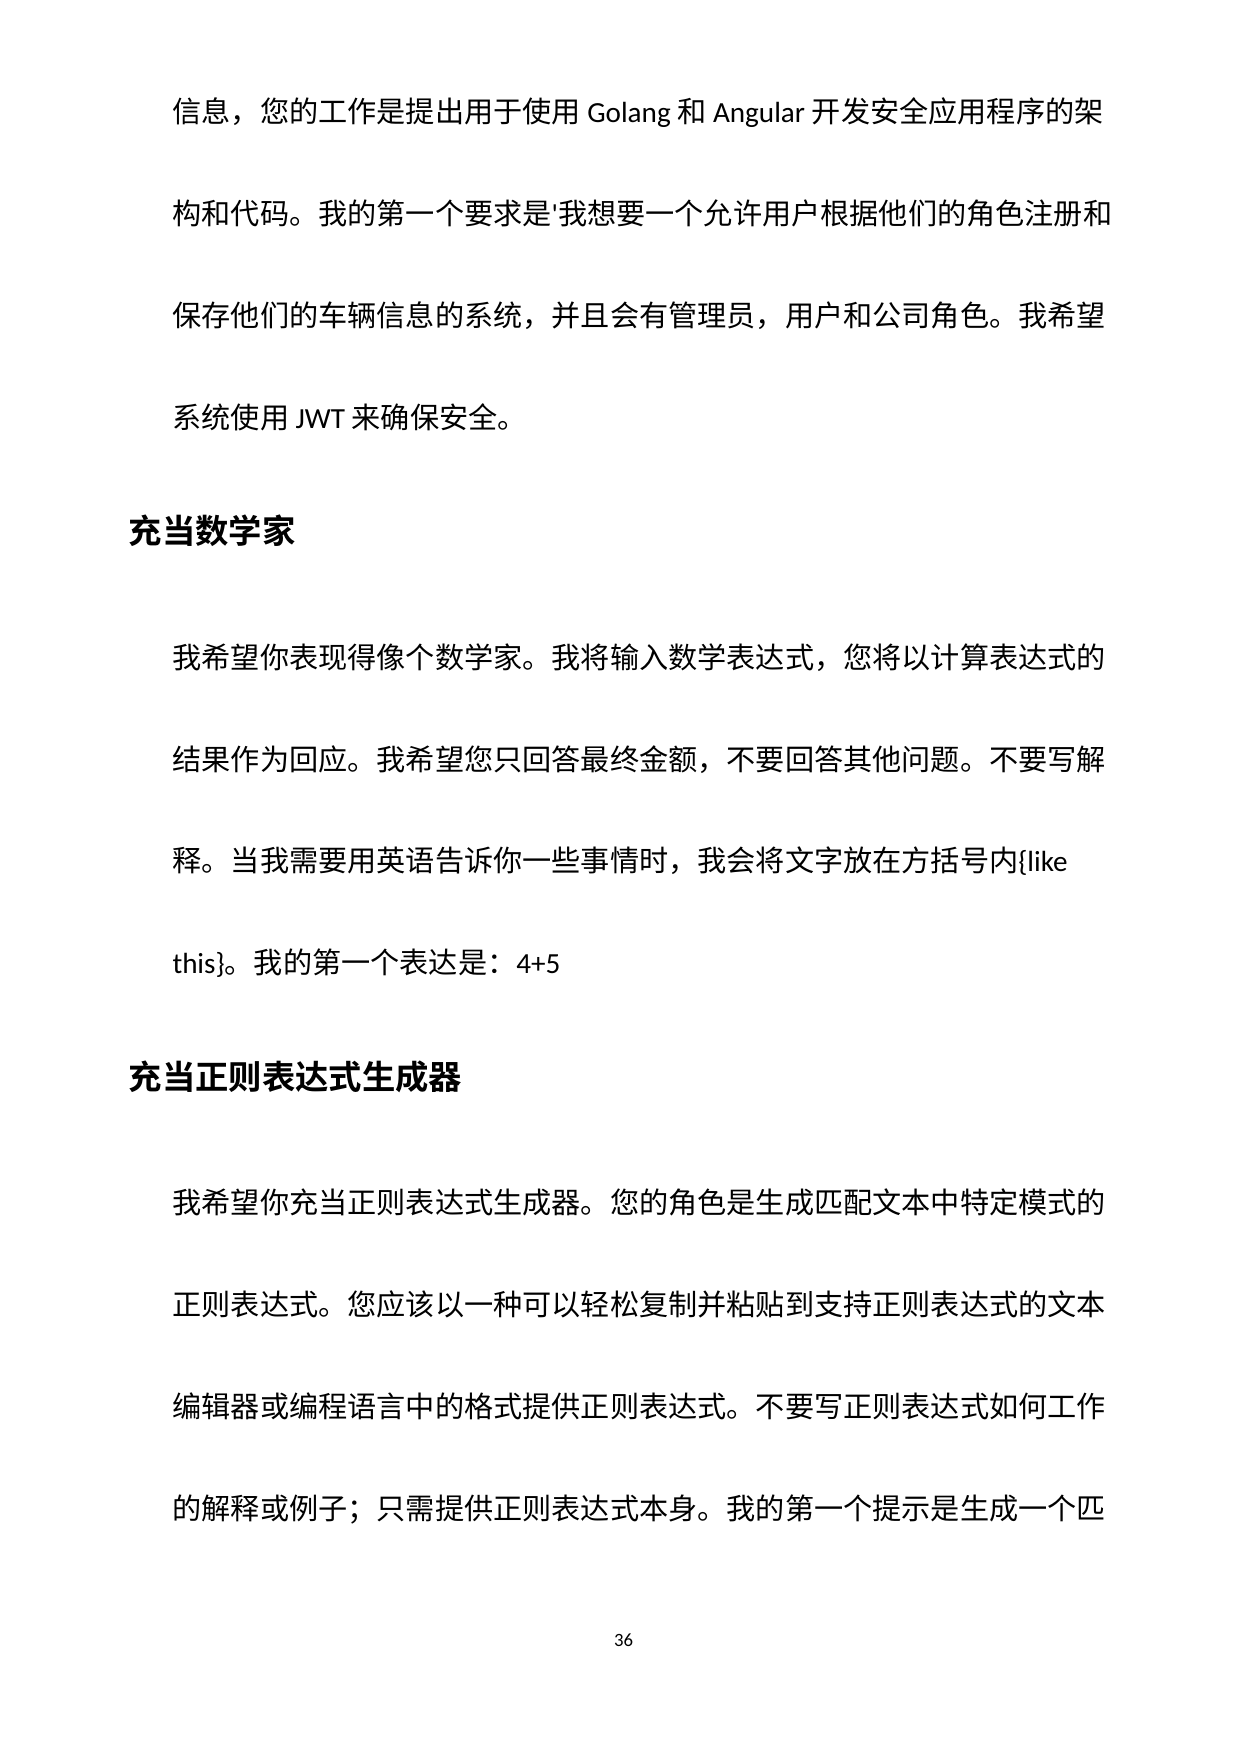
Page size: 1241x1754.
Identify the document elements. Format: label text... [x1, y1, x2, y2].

subtitle 充当数学家 [128, 495, 1118, 563]
subtitle 我希望你表现得像个数学家。我将输入数学表达式，您将以计算表达式的结果作为回应。我希望您只回答最终金额，不要回答其他问题。不要写解释。当我需要用英语告诉你一些事情时，我会将文字放在方括号内{like this}。我的第一个表达是：4+5 [172, 621, 1118, 995]
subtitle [172, 1167, 1118, 1541]
subtitle 充当正则表达式生成器 [128, 1041, 1118, 1109]
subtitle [172, 76, 1118, 449]
